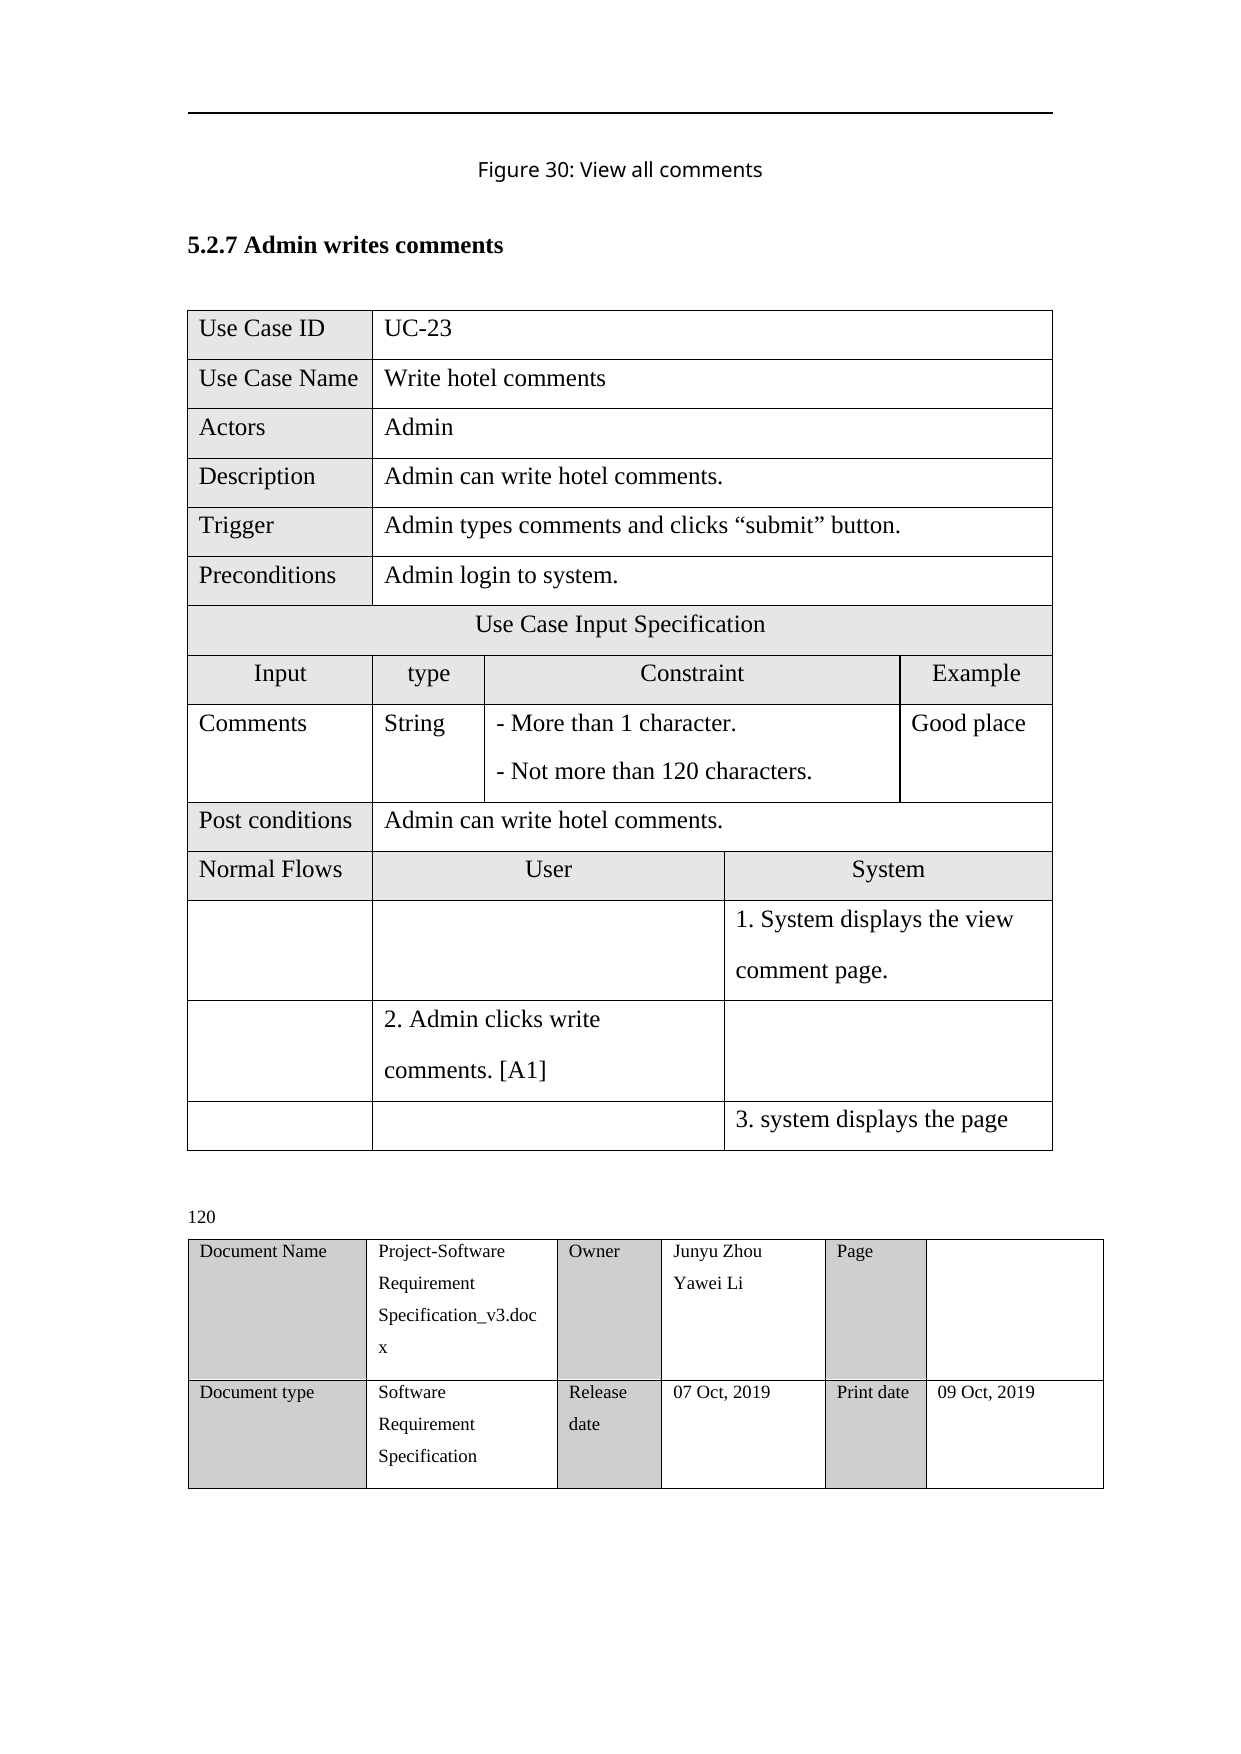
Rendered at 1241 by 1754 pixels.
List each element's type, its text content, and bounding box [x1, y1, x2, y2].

table_cell Actors [188, 409, 372, 458]
table_cell Admin can write hotel comments. [373, 459, 1052, 507]
table_header UC-23 [373, 311, 1052, 359]
table_cell Use Case Input Specification [188, 606, 1052, 655]
table_cell User [373, 852, 724, 900]
table_cell Use Case Name [188, 360, 372, 408]
table_cell [725, 1001, 1052, 1101]
subtitle 5.2.7 Admin writes comments [187, 228, 1053, 262]
table_cell Admin [373, 409, 1052, 458]
table_cell System [725, 852, 1052, 900]
table_cell 1. System displays the view comment page. [725, 901, 1052, 1000]
table_cell Description [188, 459, 372, 507]
table_cell [188, 901, 372, 1000]
table_cell [188, 1102, 372, 1150]
table_cell Comments [188, 705, 372, 802]
table_cell Good place [901, 705, 1052, 802]
table_cell String [373, 705, 484, 802]
table_cell Post conditions [188, 803, 372, 851]
table_cell Admin can write hotel comments. [373, 803, 1052, 851]
table_cell Normal Flows [188, 852, 372, 900]
table_header Use Case ID [188, 311, 372, 359]
table_cell Preconditions [188, 557, 372, 605]
table_cell Admin login to system. [373, 557, 1052, 605]
table_cell Admin types comments and clicks “submit” button. [373, 508, 1052, 556]
table_cell 3. system displays the page for inputting. [725, 1102, 1052, 1150]
table_cell Constraint [485, 656, 899, 704]
table_cell 2. Admin clicks write comments. [A1] [373, 1001, 724, 1101]
table_cell type [373, 656, 484, 704]
table_cell Example [901, 656, 1052, 704]
table_cell Trigger [188, 508, 372, 556]
table_cell [373, 1102, 724, 1150]
table_cell Input [188, 656, 372, 704]
table_cell Write hotel comments [373, 360, 1052, 408]
table_cell - More than 1 character. - Not more than 120 characters. [485, 705, 899, 802]
table_cell [373, 901, 724, 1000]
table_cell [188, 1001, 372, 1101]
